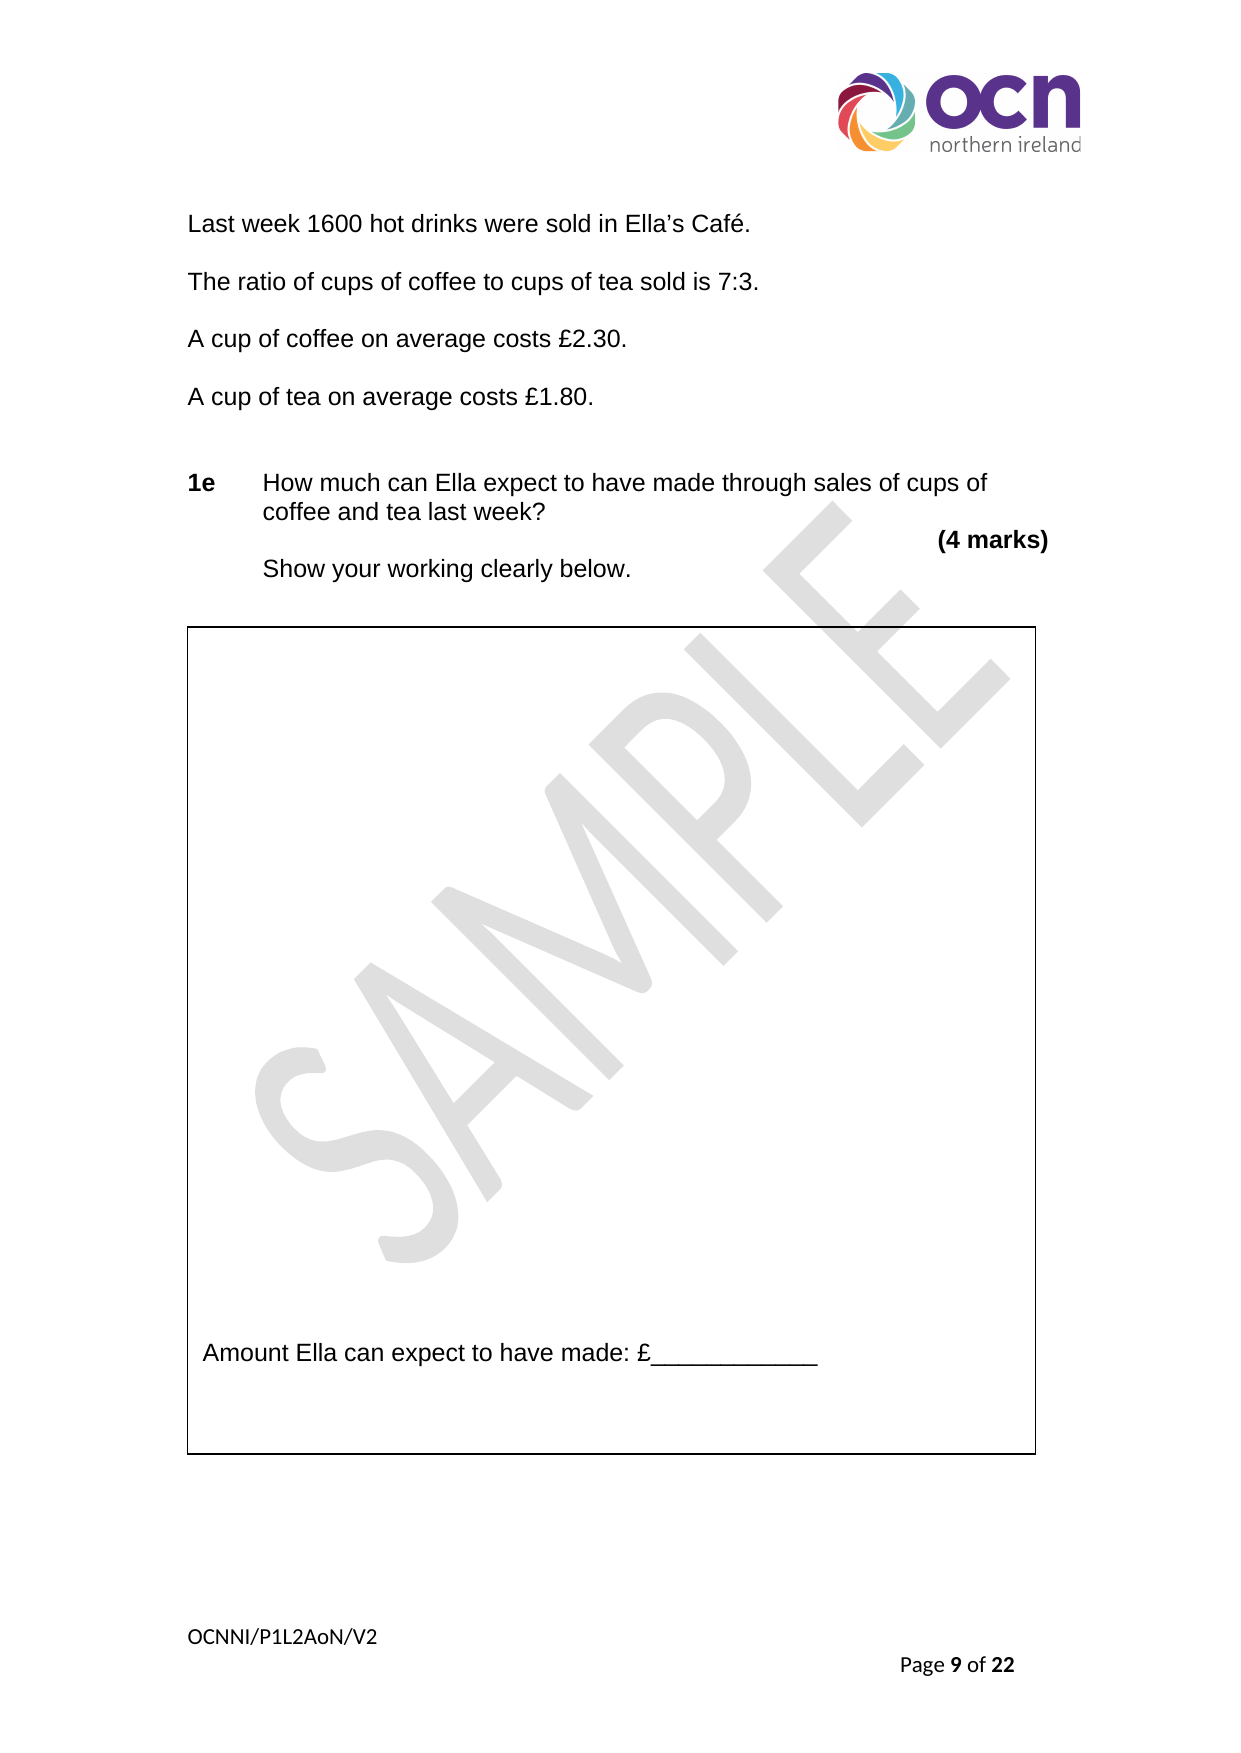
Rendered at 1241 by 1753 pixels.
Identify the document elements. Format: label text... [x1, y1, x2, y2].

picture [838, 73, 1081, 152]
text A cup of coffee on average costs £2.30. [187, 324, 1053, 353]
text The ratio of cups of coffee to cups of tea sold is 7:3. [187, 267, 1053, 295]
text (4 marks) [937, 525, 1053, 554]
text A cup of tea on average costs £1.80. [187, 382, 1053, 410]
text Show your working clearly below. [262, 554, 1053, 583]
text Last week 1600 hot drinks were sold in Ella’s Café. [187, 209, 1053, 238]
text 1e How much can Ella expect to have made through sales of cups of coffee and tea last week? [187, 468, 1053, 525]
